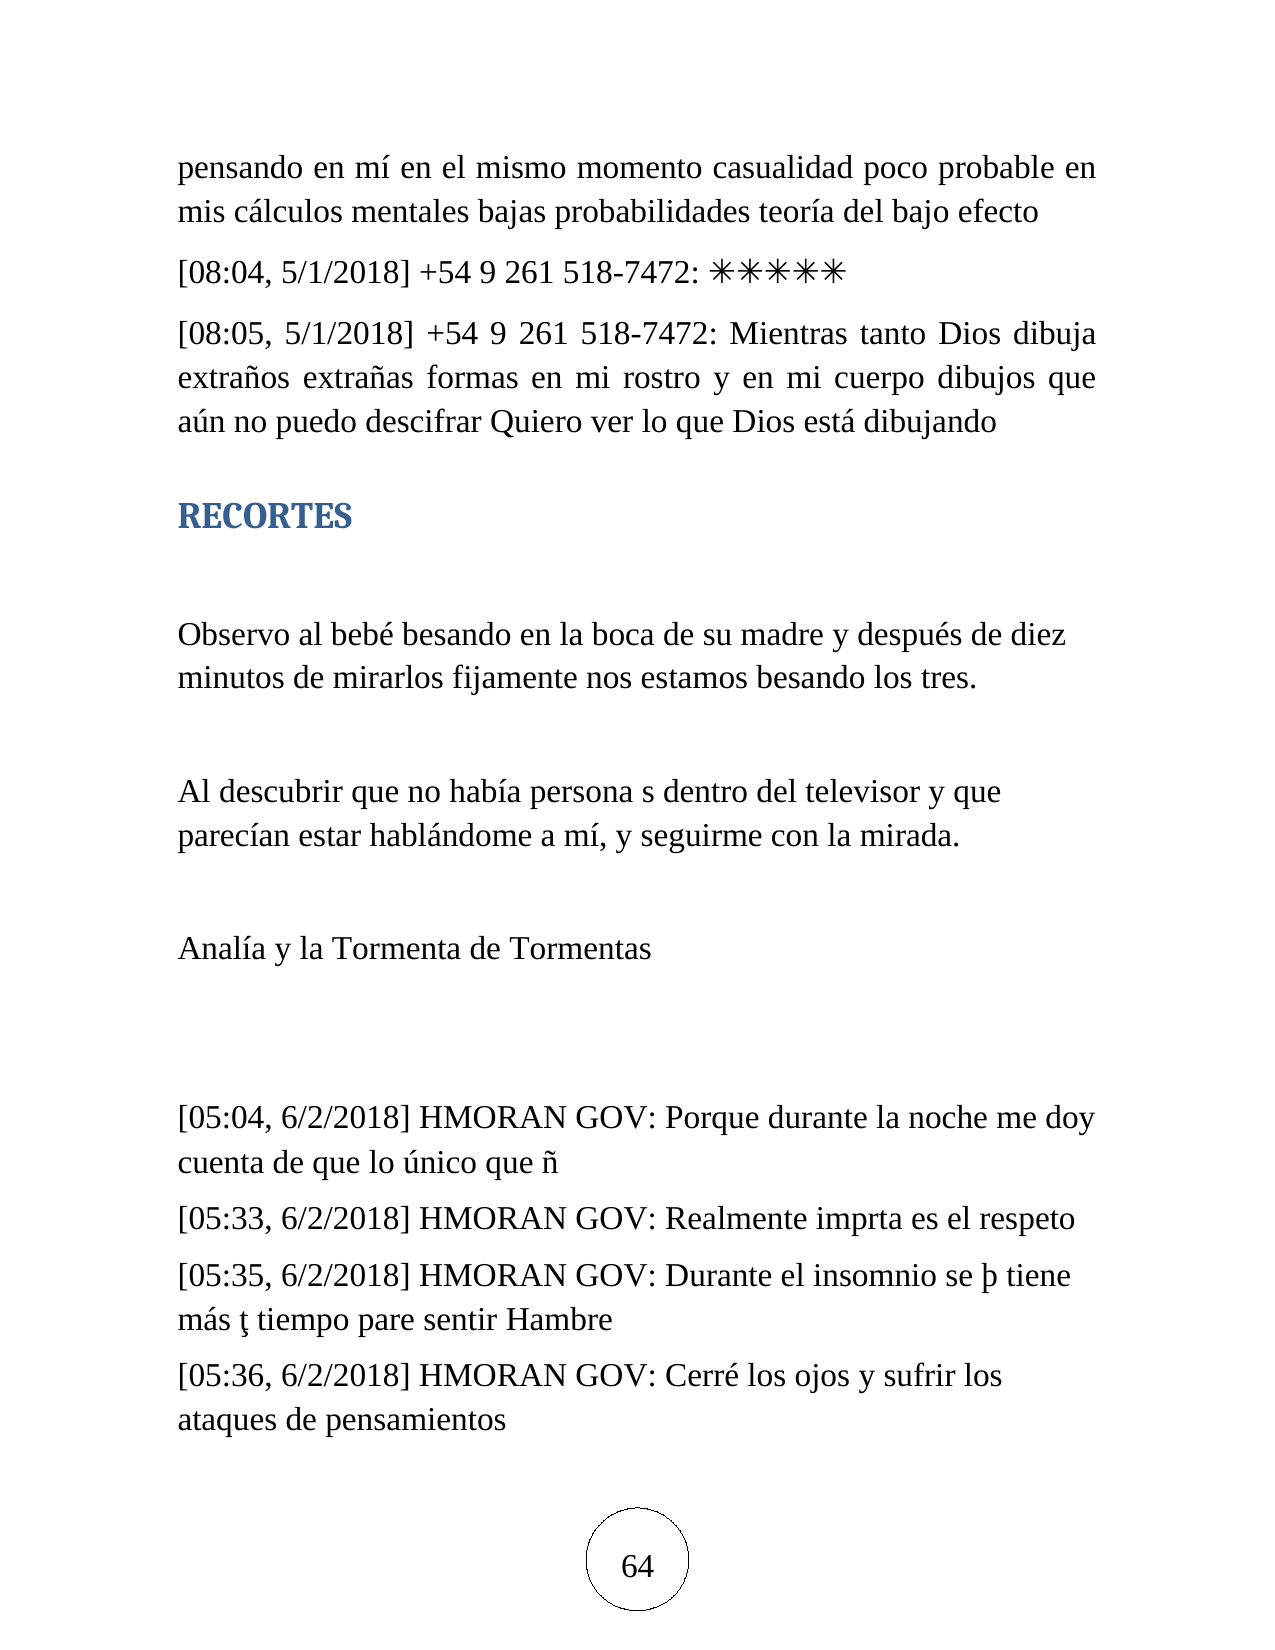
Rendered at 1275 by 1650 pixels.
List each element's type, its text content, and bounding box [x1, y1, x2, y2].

text Observo al bebé besando en la boca de su madre y después de diez minutos de mirarlos fijamente nos estamos besando los tres. [177, 614, 1098, 696]
text [08:05, 5/1/2018] +54 9 261 518-7472: Mientras tanto Dios dibuja extraños extrañas formas en mi rostro y en mi cuerpo dibujos que aún no puedo descifrar Quiero ver lo que Dios está dibujando [177, 313, 1098, 439]
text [177, 148, 1098, 230]
text [05:04, 6/2/2018] HMORAN GOV: Porque durante la noche me doy cuenta de que lo único que ñ [177, 1098, 1098, 1180]
text [05:35, 6/2/2018] HMORAN GOV: Durante el insomnio se þ tiene más ţ tiempo pare sentir Hambre [177, 1255, 1098, 1337]
text [05:33, 6/2/2018] HMORAN GOV: Realmente imprta es el respeto [177, 1198, 1098, 1237]
subtitle RECORTES [177, 495, 1098, 538]
text Analía y la Tormenta de Tormentas [177, 928, 1098, 966]
text [08:04, 5/1/2018] +54 9 261 518-7472: ✳✳✳✳✳ [177, 248, 1098, 294]
text Al descubrir que no había persona s dentro del televisor y que parecían estar hablándome a mí, y seguirme con la mirada. [177, 771, 1098, 853]
text [05:36, 6/2/2018] HMORAN GOV: Cerré los ojos y sufrir los ataques de pensamientos [177, 1356, 1098, 1438]
